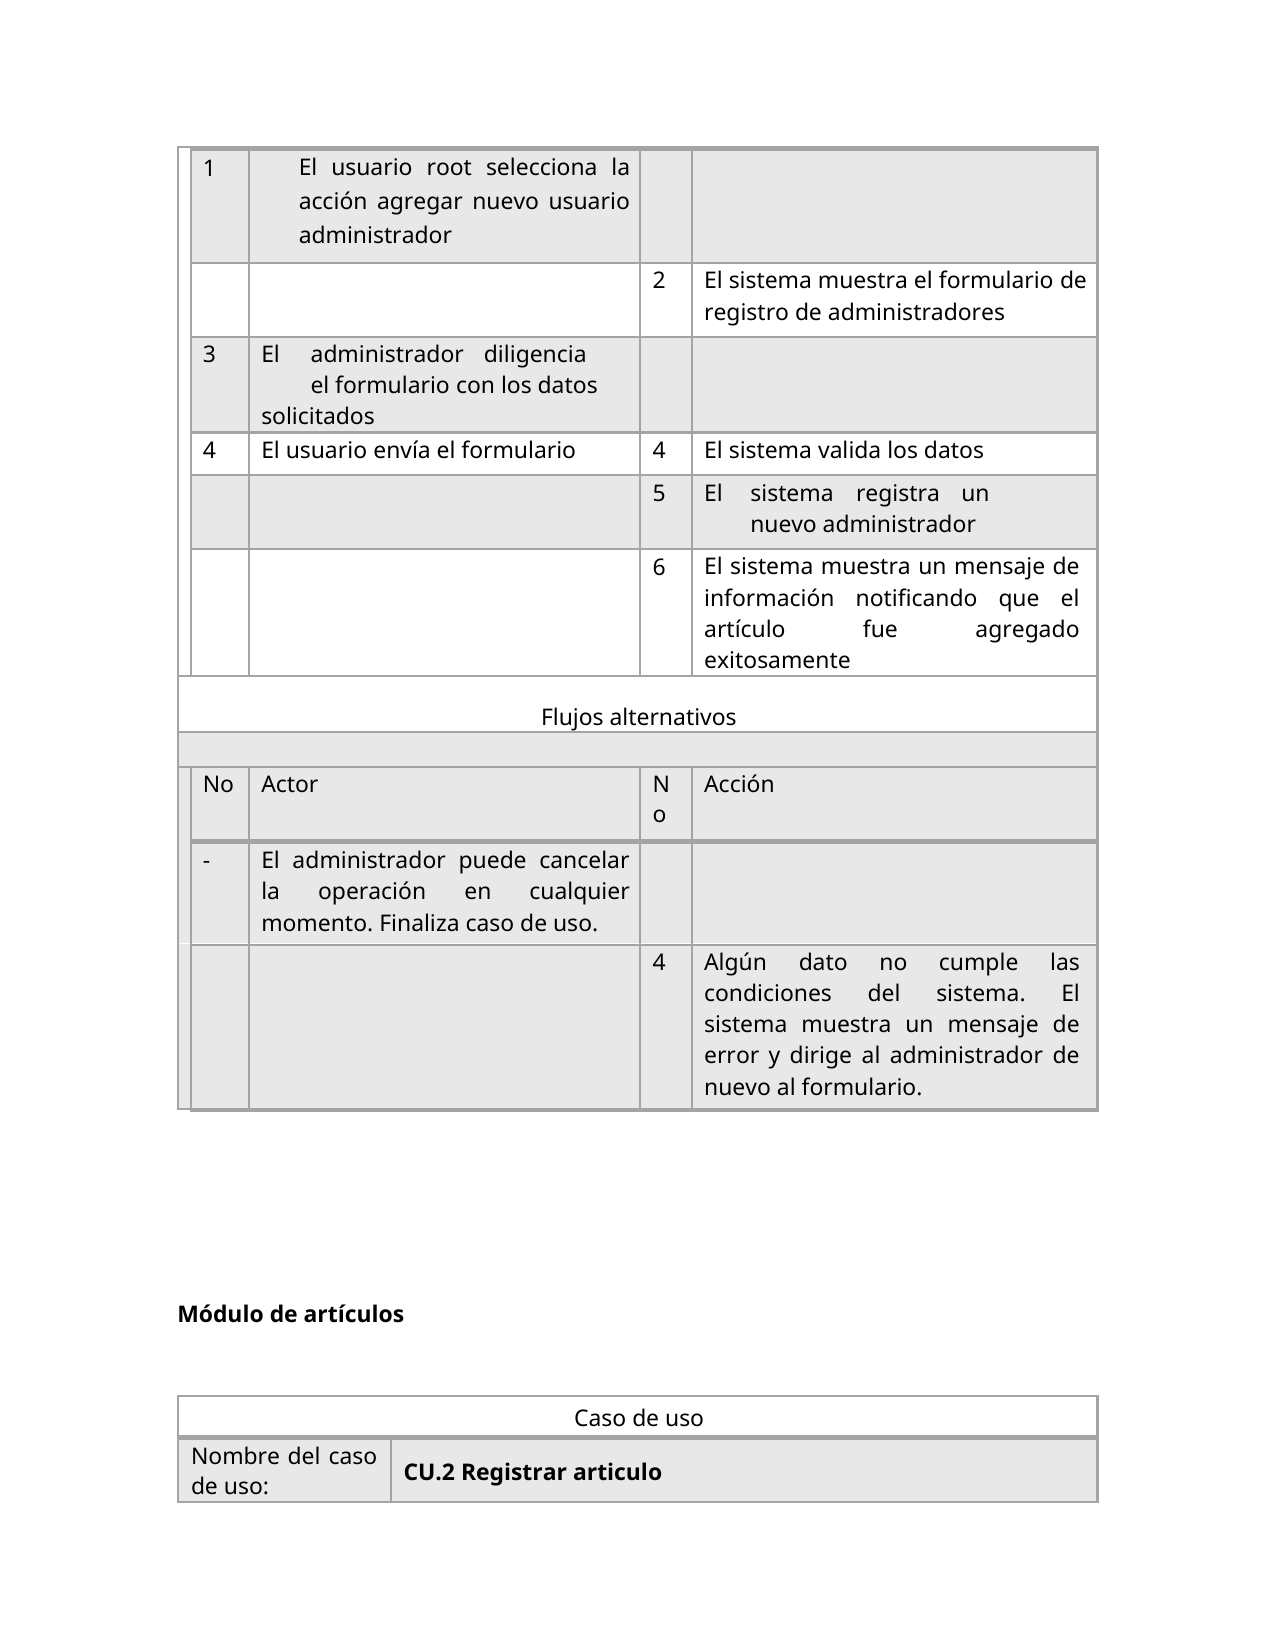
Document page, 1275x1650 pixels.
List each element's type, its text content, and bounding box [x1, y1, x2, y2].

table_header [641, 151, 691, 262]
table_cell Flujos alternativos [179, 677, 1096, 731]
table_cell El sistema registra un nuevo administrador [693, 476, 1096, 548]
table_cell El usuario envía el formulario [250, 434, 639, 474]
table_header El usuario root selecciona la acción agregar nuevo usuario administrador [250, 151, 639, 262]
table_cell [179, 944, 190, 1108]
table_cell [250, 476, 639, 548]
text Módulo de artículos [177, 1298, 1110, 1330]
table_cell El sistema muestra un mensaje de información notificando que el artículo fue agregado exitosamente [693, 550, 1096, 675]
table_cell [179, 336, 190, 431]
table_cell [250, 264, 639, 336]
table_cell 6 [641, 550, 691, 675]
table_cell [179, 548, 190, 675]
table_cell - [192, 844, 248, 943]
table_cell 2 [641, 264, 691, 336]
table_cell [179, 768, 190, 839]
table_cell 5 [641, 476, 691, 548]
table_cell [192, 946, 248, 1108]
table_cell [179, 474, 190, 548]
table_cell 4 [641, 946, 691, 1108]
table_cell [641, 844, 691, 943]
table_cell El sistema muestra el formulario de registro de administradores [693, 264, 1096, 336]
table_cell Acción [693, 768, 1096, 839]
table_cell [250, 946, 639, 1108]
table_header [179, 148, 190, 262]
table_cell No [192, 768, 248, 839]
table_cell [179, 733, 1096, 766]
table_header [693, 151, 1096, 262]
table_cell [693, 844, 1096, 943]
table_cell [693, 338, 1096, 431]
table_cell [192, 550, 248, 675]
table_header Caso de uso [179, 1397, 1096, 1435]
table_cell Actor [250, 768, 639, 839]
table_cell El administrador puede cancelar la operación en cualquier momento. Finaliza caso de uso. [250, 844, 639, 943]
table_cell Algún dato no cumple las condiciones del sistema. El sistema muestra un mensaje de error y dirige al administrador de nuevo al formulario. [693, 946, 1096, 1108]
table_cell CU.2 Registrar articulo [392, 1440, 1096, 1501]
table_cell [179, 431, 190, 474]
table_cell [179, 262, 190, 336]
table_cell Nombre del caso de uso: [179, 1440, 390, 1501]
table_cell [250, 550, 639, 675]
table_cell El administrador diligencia el formulario con los datos solicitados [250, 338, 639, 431]
table_cell [179, 839, 190, 943]
table_cell [192, 476, 248, 548]
table_cell 4 [192, 434, 248, 474]
table_cell 4 [641, 434, 691, 474]
table_cell 3 [192, 338, 248, 431]
table_cell N o [641, 768, 691, 839]
table_cell [192, 264, 248, 336]
table_header 1 [192, 151, 248, 262]
table_cell El sistema valida los datos [693, 434, 1096, 474]
table_cell [641, 338, 691, 431]
